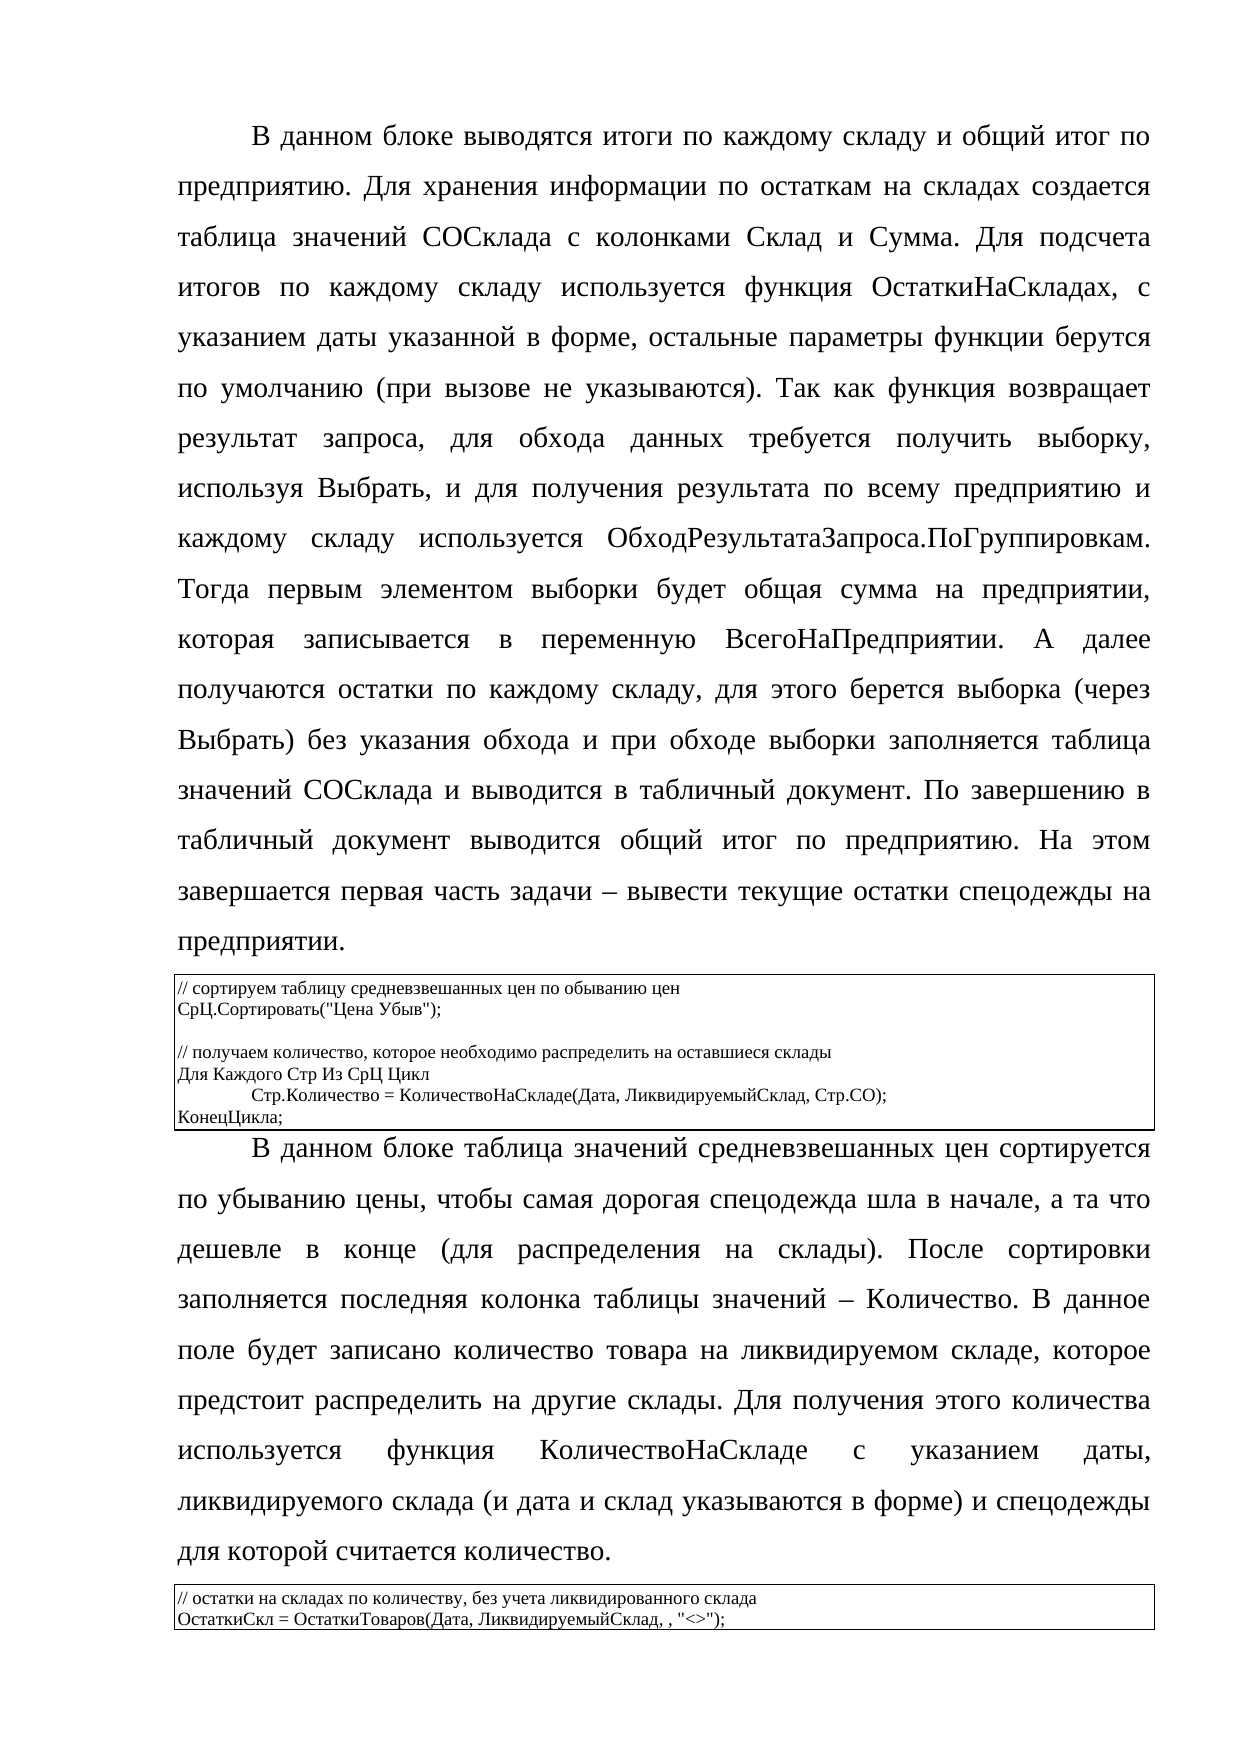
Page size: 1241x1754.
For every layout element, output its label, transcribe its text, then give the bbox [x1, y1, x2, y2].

text Стр.Количество = КоличествоНаСкладе(Дата, ЛиквидируемыйСклад, Стр.СО); [177, 1084, 1152, 1103]
text КонецЦикла; [175, 1103, 1154, 1129]
text В данном блоке таблица значений средневзвешанных цен сортируется по убыванию цены, чтобы самая дорогая спецодежда шла в начале, а та что дешевле в конце (для распределения на склады). После сортировки заполняется последняя колонка таблицы значений – Количество. В данное поле будет записано количество товара на ликвидируемом складе, которое предстоит распределить на другие склады. Для получения этого количества используется функция КоличествоНаСкладе с указанием даты, ликвидируемого склада (и дата и склад указываются в форме) и спецодежды для которой считается количество. [177, 1131, 1152, 1567]
text // получаем количество, которое необходимо распределить на оставшиеся склады [177, 1041, 1152, 1063]
text // сортируем таблицу средневзвешанных цен по обыванию цен [175, 975, 1154, 998]
text // остатки на складах по количеству, без учета ликвидированного склада [175, 1585, 1154, 1608]
text СрЦ.Сортировать("Цена Убыв"); [177, 998, 1152, 1020]
text В данном блоке выводятся итоги по каждому складу и общий итог по предприятию. Для хранения информации по остаткам на складах создается таблица значений СОСклада с колонками Склад и Сумма. Для подсчета итогов по каждому складу используется функция ОстаткиНаСкладах, с указанием даты указанной в форме, остальные параметры функции берутся по умолчанию (при вызове не указываются). Так как функция возвращает результат запроса, для обхода данных требуется получить выборку, используя Выбрать, и для получения результата по всему предприятию и каждому складу используется ОбходРезультатаЗапроса.ПоГруппировкам. Тогда первым элементом выборки будет общая сумма на предприятии, которая записывается в переменную ВсегоНаПредприятии. А далее получаются остатки по каждому складу, для этого берется выборка (через Выбрать) без указания обхода и при обходе выборки заполняется таблица значений СОСклада и выводится в табличный документ. По завершению в табличный документ выводится общий итог по предприятию. На этом завершается первая часть задачи – вывести текущие остатки спецодежды на предприятии. [177, 118, 1152, 957]
text ОстаткиСкл = ОстаткиТоваров(Дата, ЛиквидируемыйСклад, , "<>"); [177, 1608, 1152, 1629]
text Для Каждого Стр Из СрЦ Цикл [177, 1063, 1152, 1084]
